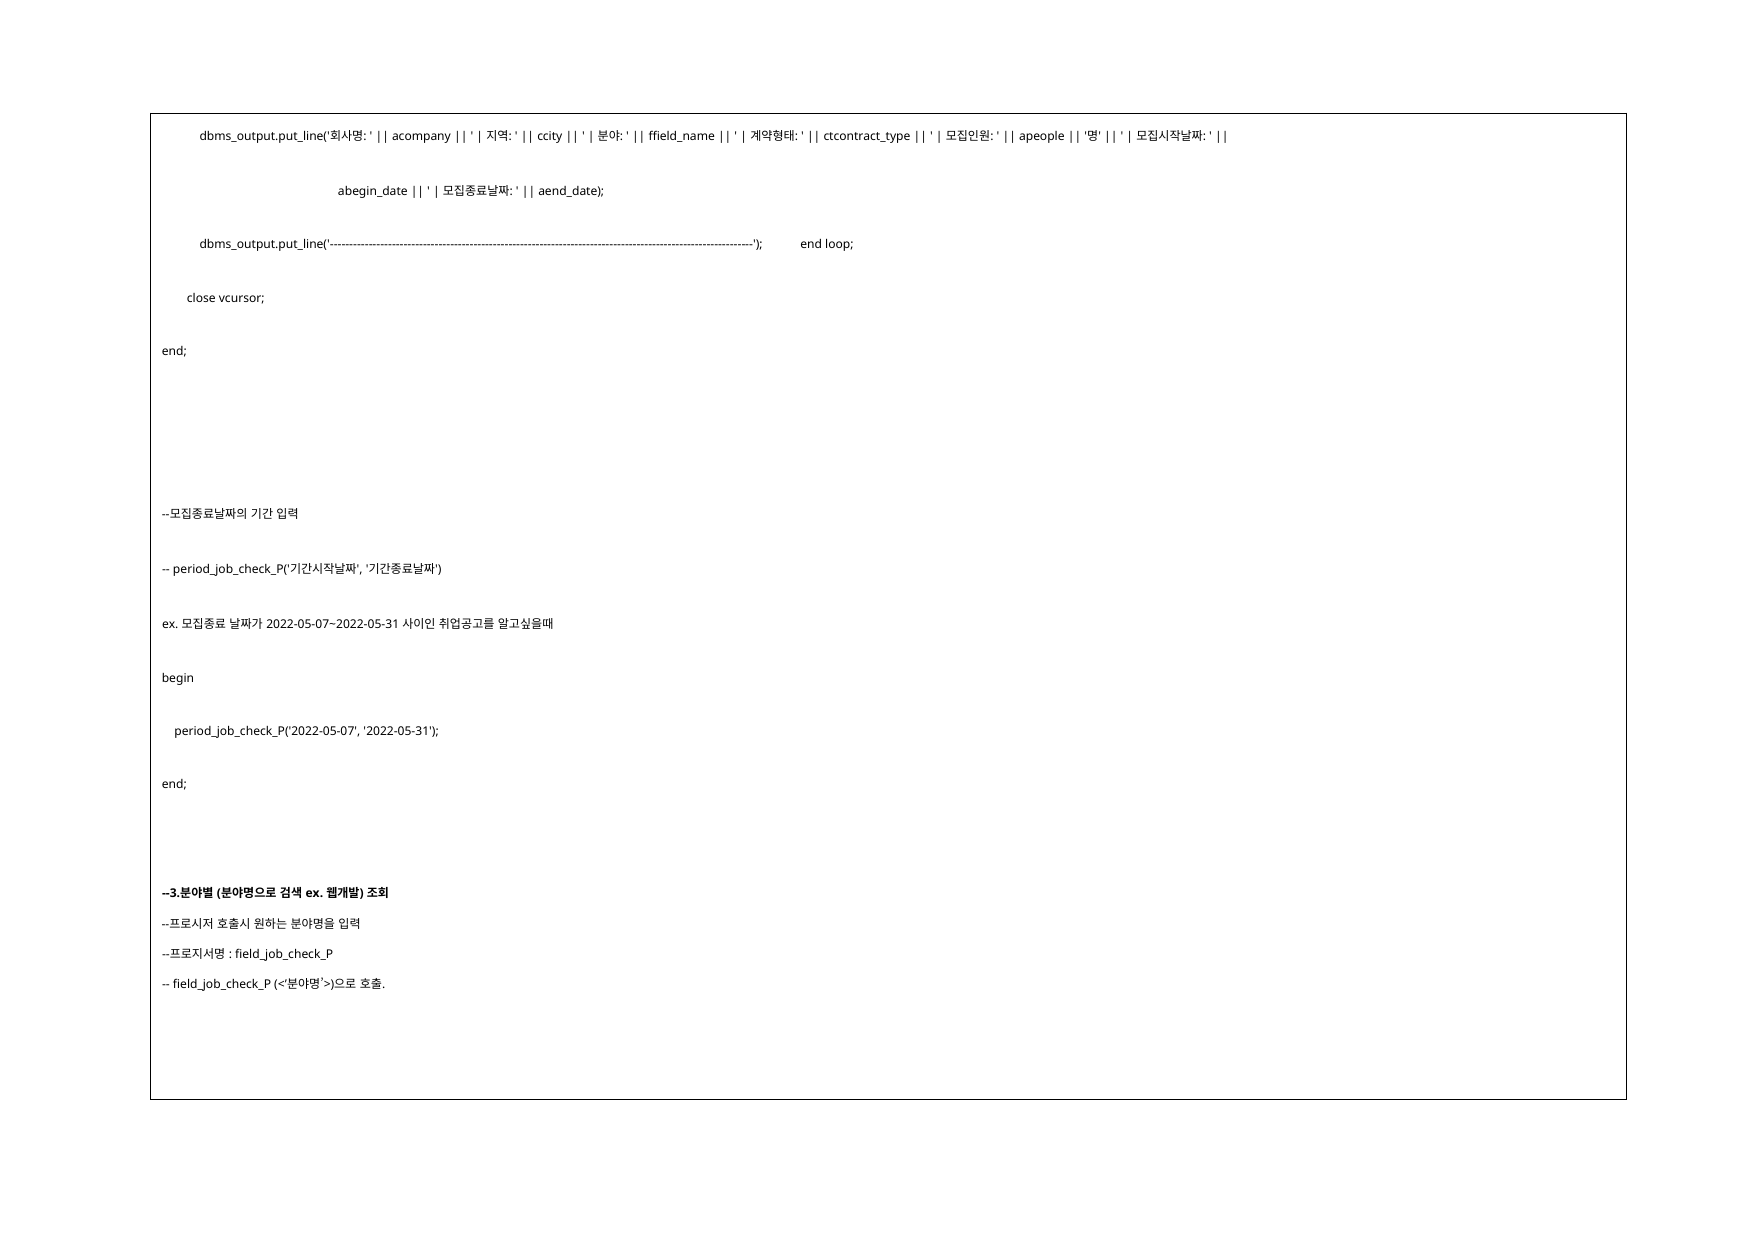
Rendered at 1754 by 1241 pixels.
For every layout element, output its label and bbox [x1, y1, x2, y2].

table_cell [151, 114, 1626, 1099]
